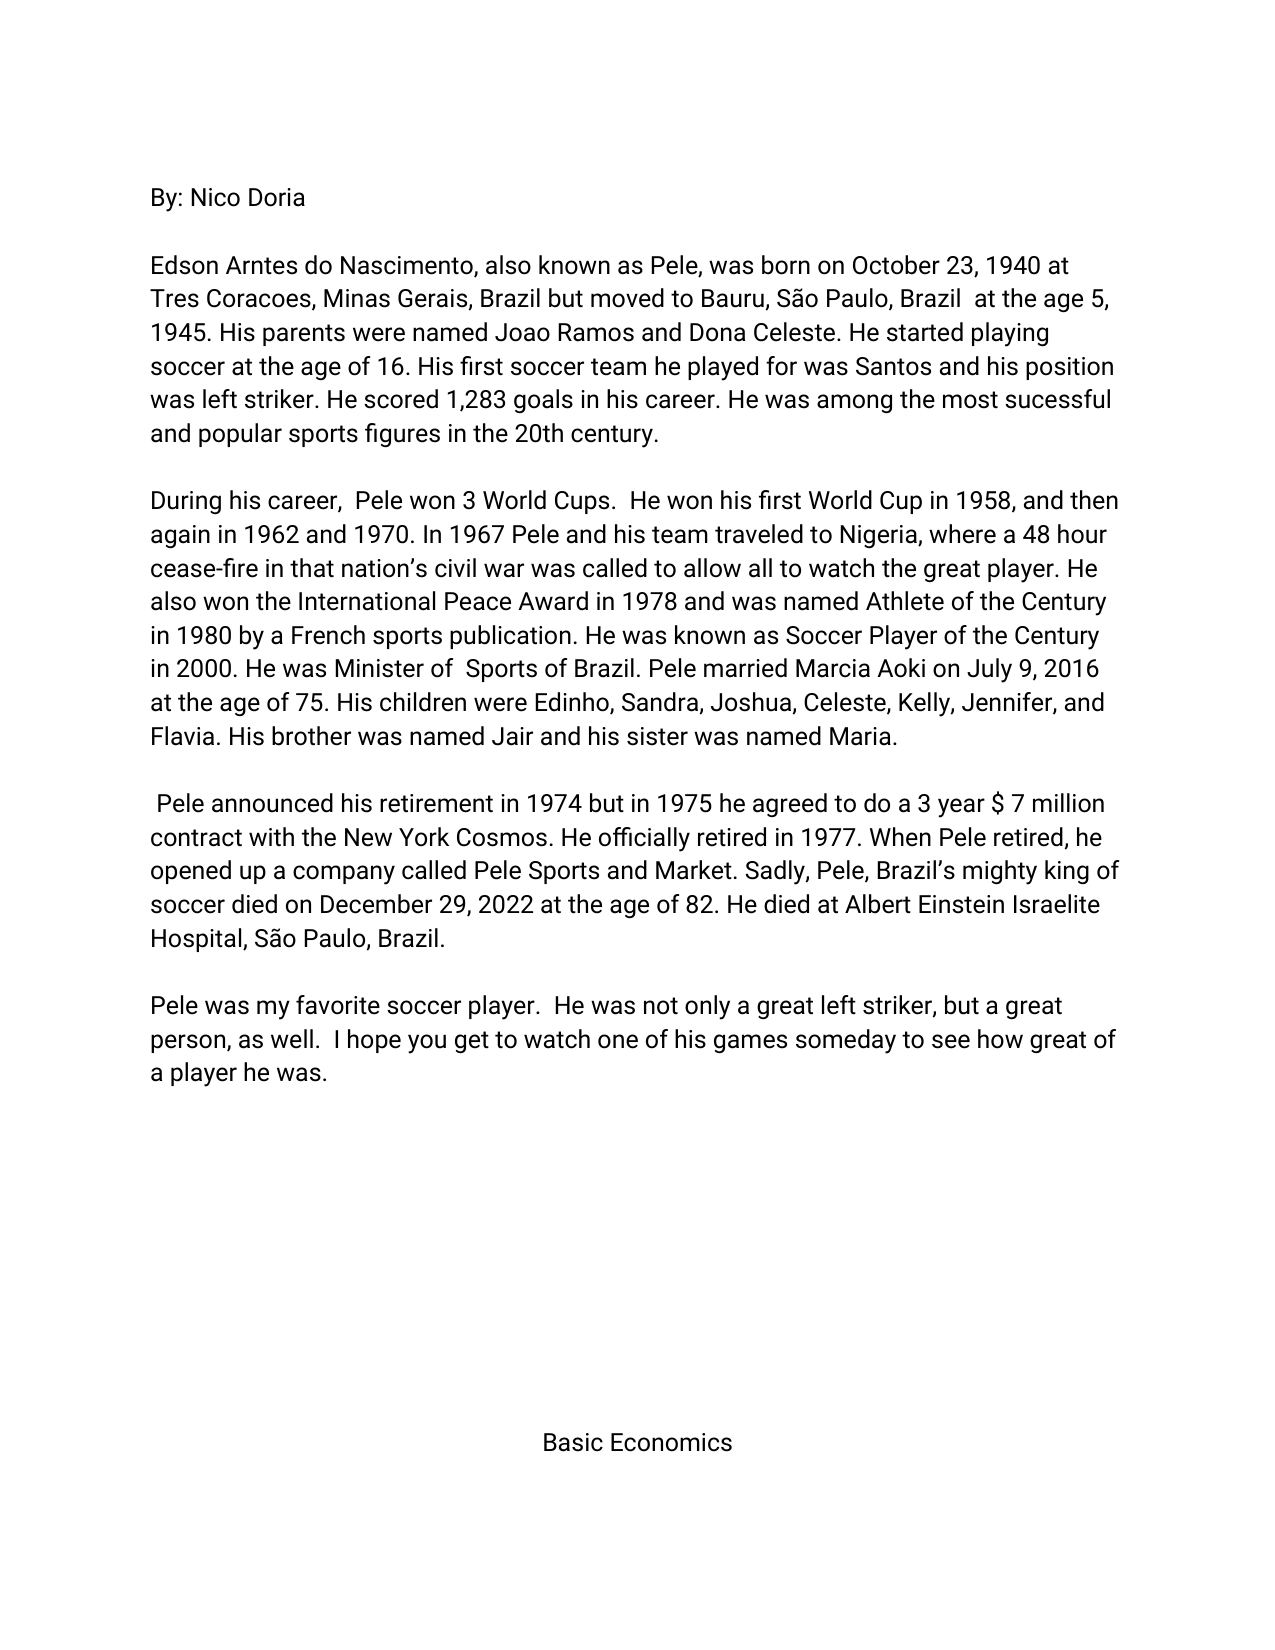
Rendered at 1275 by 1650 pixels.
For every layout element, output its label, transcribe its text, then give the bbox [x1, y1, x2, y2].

text By: Nico Doria [150, 184, 1125, 213]
text Edson Arntes do Nascimento, also known as Pele, was born on October 23, 1940 at Tres Coracoes, Minas Gerais, Brazil but moved to Bauru, São Paulo, Brazil at the age 5, 1945. His parents were named Joao Ramos and Dona Celeste. He started playing soccer at the age of 16. His first soccer team he played for was Santos and his position was left striker. He scored 1,283 goals in his career. He was among the most sucessful and popular sports figures in the 20th century. [150, 251, 1125, 448]
text Basic Economics [150, 1428, 1125, 1458]
text Pele was my favorite soccer player. He was not only a great left striker, but a great person, as well. I hope you get to watch one of his games someday to see how great of a player he was. [150, 991, 1125, 1088]
text During his career, Pele won 3 World Cups. He won his first World Cup in 1958, and then again in 1962 and 1970. In 1967 Pele and his team traveled to Nigeria, where a 48 hour cease-fire in that nation’s civil war was called to allow all to watch the great player. He also won the International Peace Award in 1978 and was named Athlete of the Century in 1980 by a French sports publication. He was known as Soccer Player of the Century in 2000. He was Minister of Sports of Brazil. Pele married Marcia Aoki on July 9, 2016 at the age of 75. His children were Edinho, Sandra, Joshua, Celeste, Kelly, Jennifer, and Flavia. His brother was named Jair and his sister was named Maria. [150, 486, 1125, 751]
text Pele announced his retirement in 1974 but in 1975 he agreed to do a 3 year $ 7 million contract with the New York Cosmos. He officially retired in 1977. When Pele retired, he opened up a company called Pele Sports and Market. Sadly, Pele, Brazil’s mighty king of soccer died on December 29, 2022 at the age of 82. He died at Albert Einstein Israelite Hospital, São Paulo, Brazil. [150, 789, 1125, 953]
